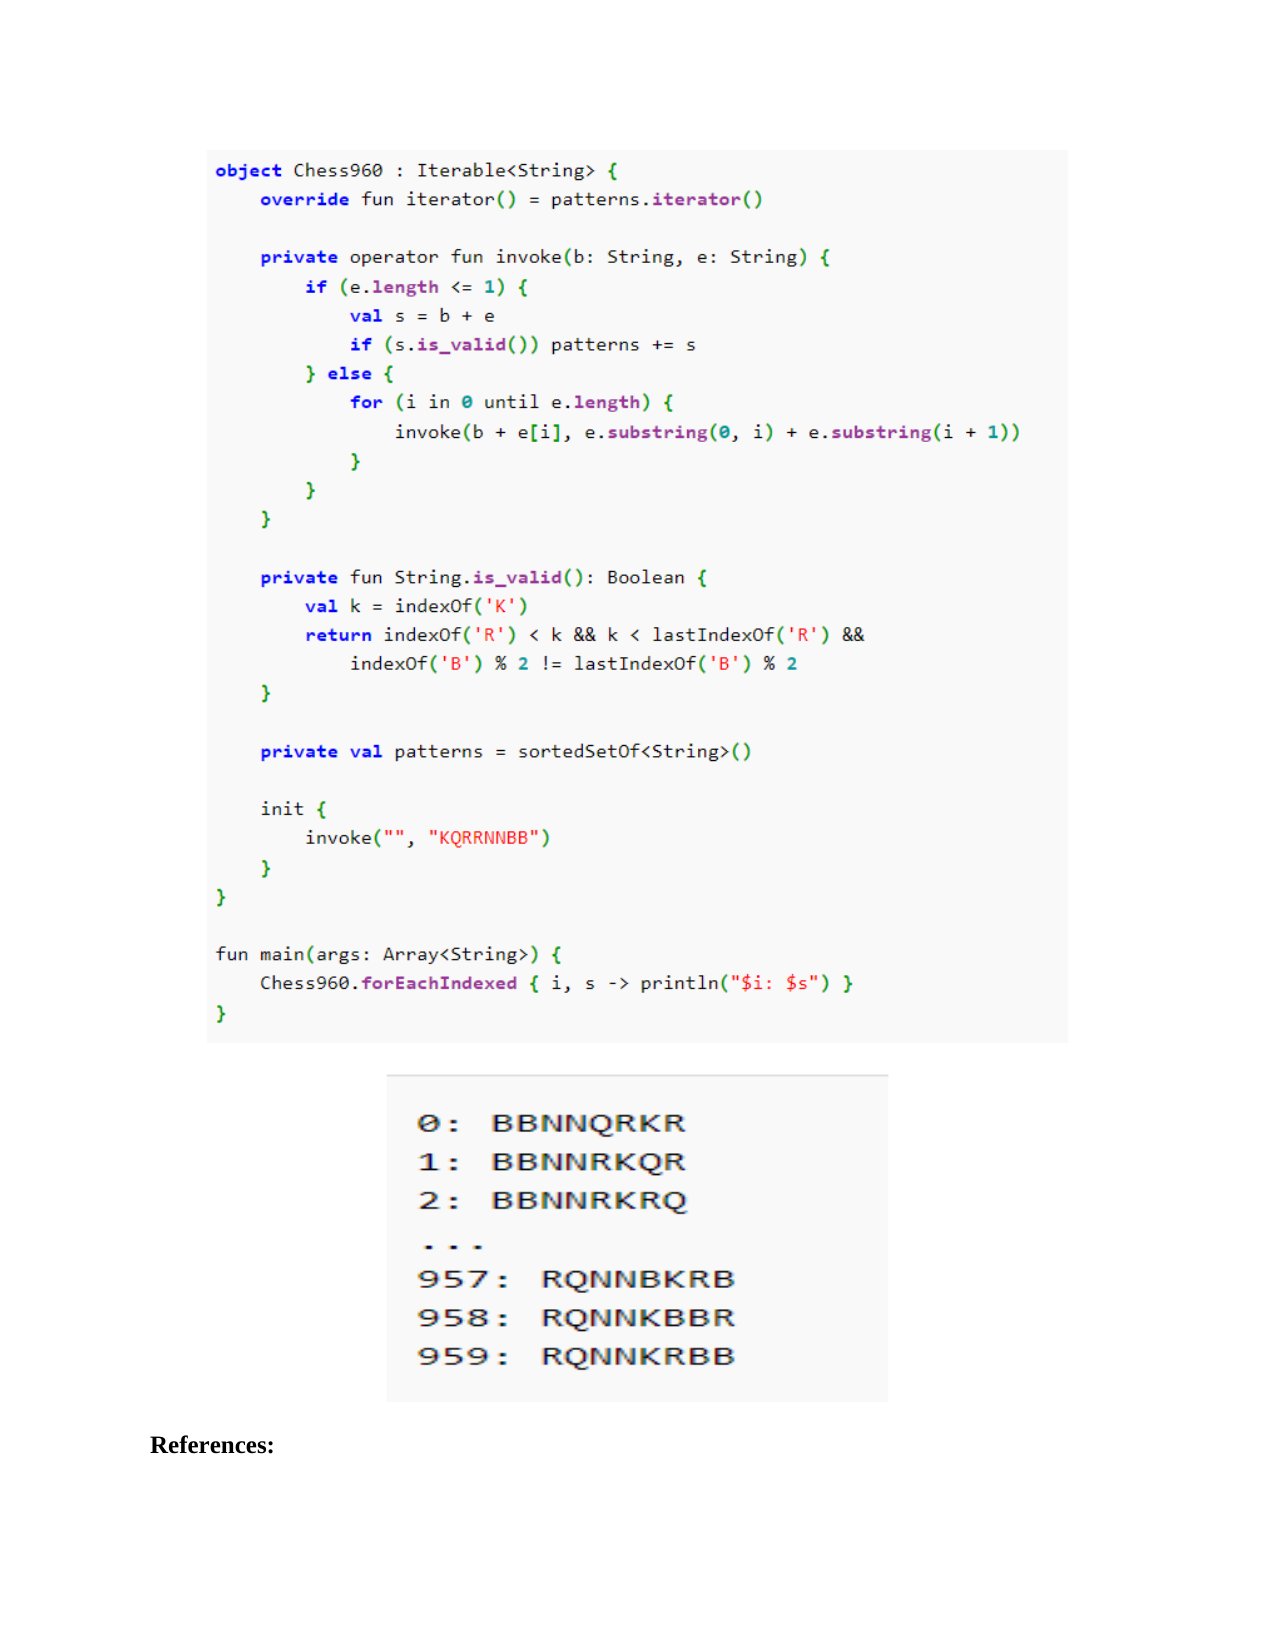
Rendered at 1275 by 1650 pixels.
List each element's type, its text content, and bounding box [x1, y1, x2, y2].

picture [206, 150, 1069, 1043]
text References: [150, 1430, 1125, 1459]
picture [386, 1070, 889, 1402]
